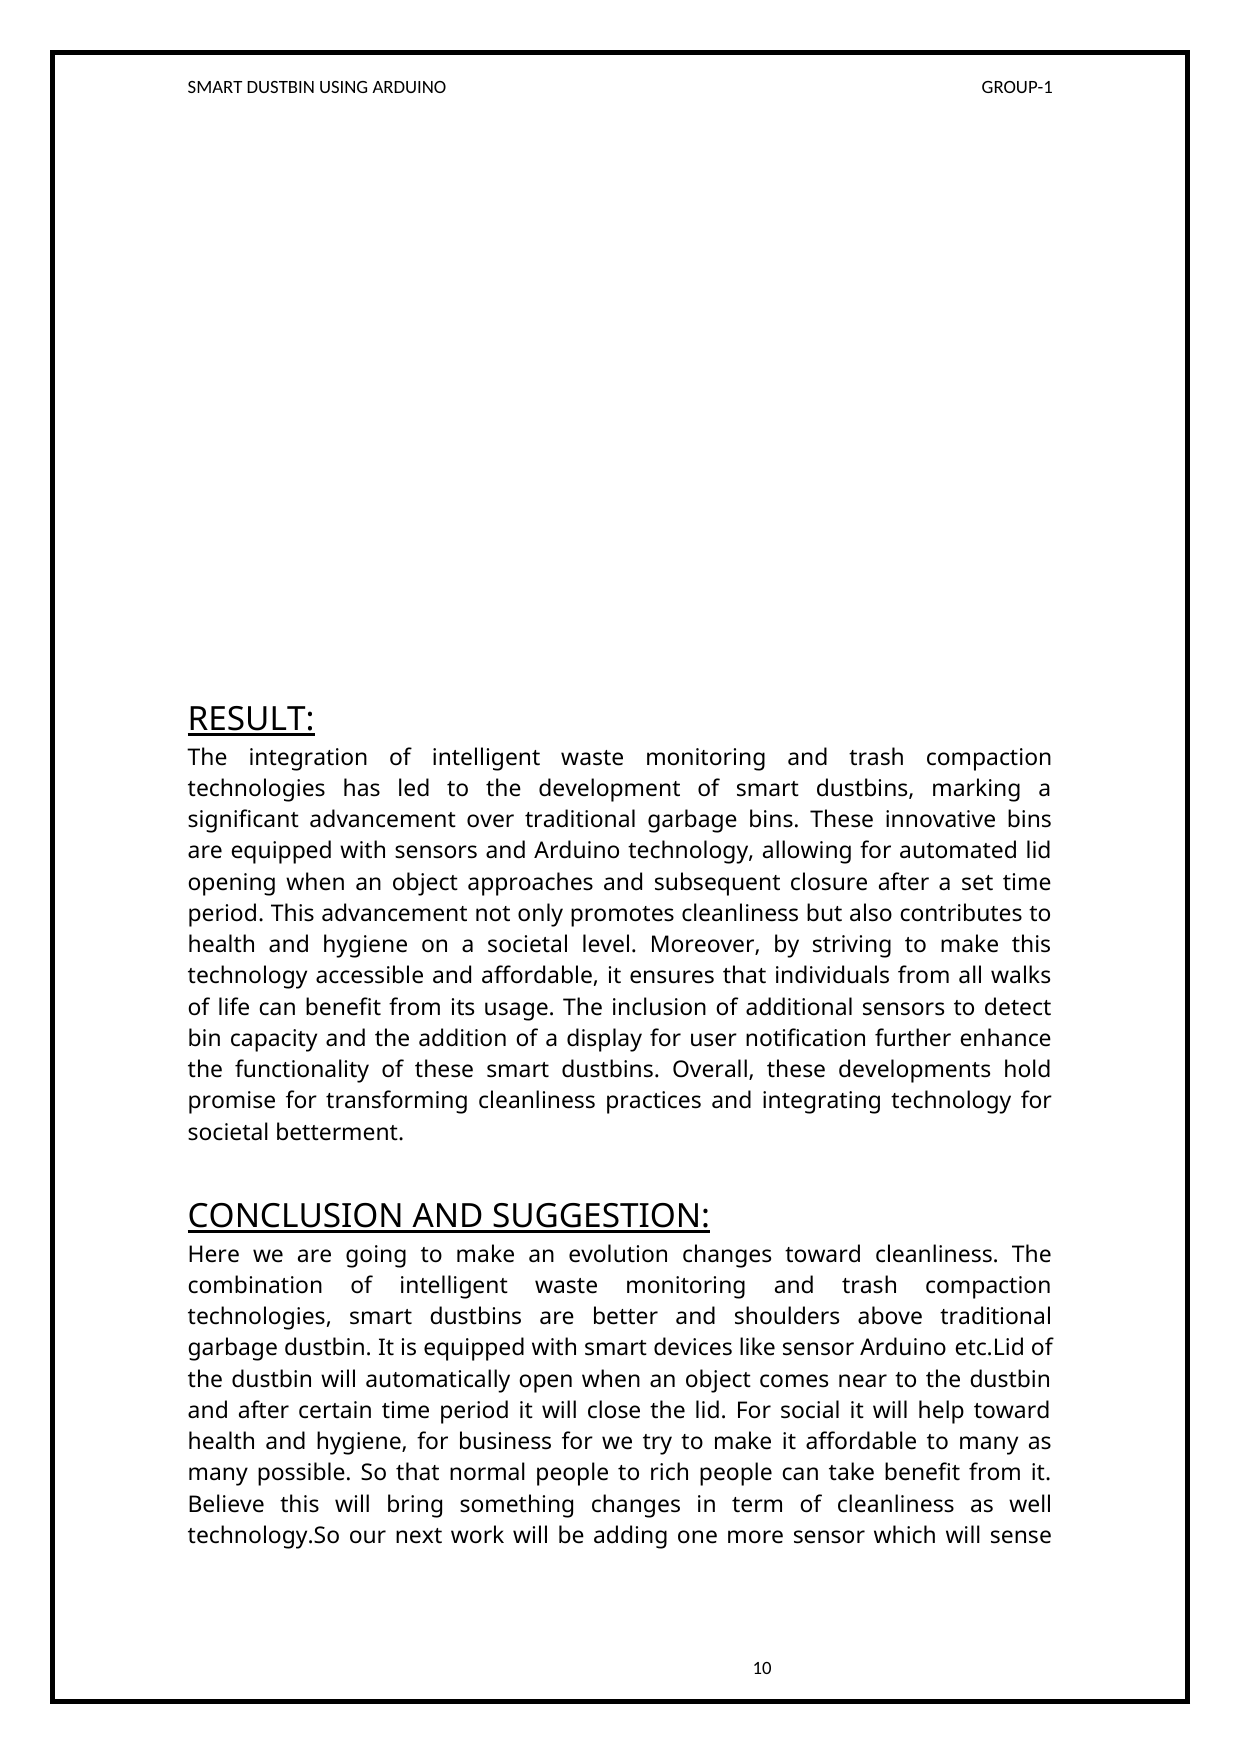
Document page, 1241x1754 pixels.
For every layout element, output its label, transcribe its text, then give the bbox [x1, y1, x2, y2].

list CONCLUSION AND SUGGESTION: [187, 1192, 1053, 1237]
list The integration of intelligent waste monitoring and trash compaction technologies has led to the development of smart dustbins, marking a significant advancement over traditional garbage bins. These innovative bins are equipped with sensors and Arduino technology, allowing for automated lid opening when an object approaches and subsequent closure after a set time period. This advancement not only promotes cleanliness but also contributes to health and hygiene on a societal level. Moreover, by striving to make this technology accessible and affordable, it ensures that individuals from all walks of life can benefit from its usage. The inclusion of additional sensors to detect bin capacity and the addition of a display for user notification further enhance the functionality of these smart dustbins. Overall, these developments hold promise for transforming cleanliness practices and integrating technology for societal betterment. [187, 740, 1053, 1147]
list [187, 1237, 1053, 1550]
list RESULT: [187, 695, 1053, 740]
